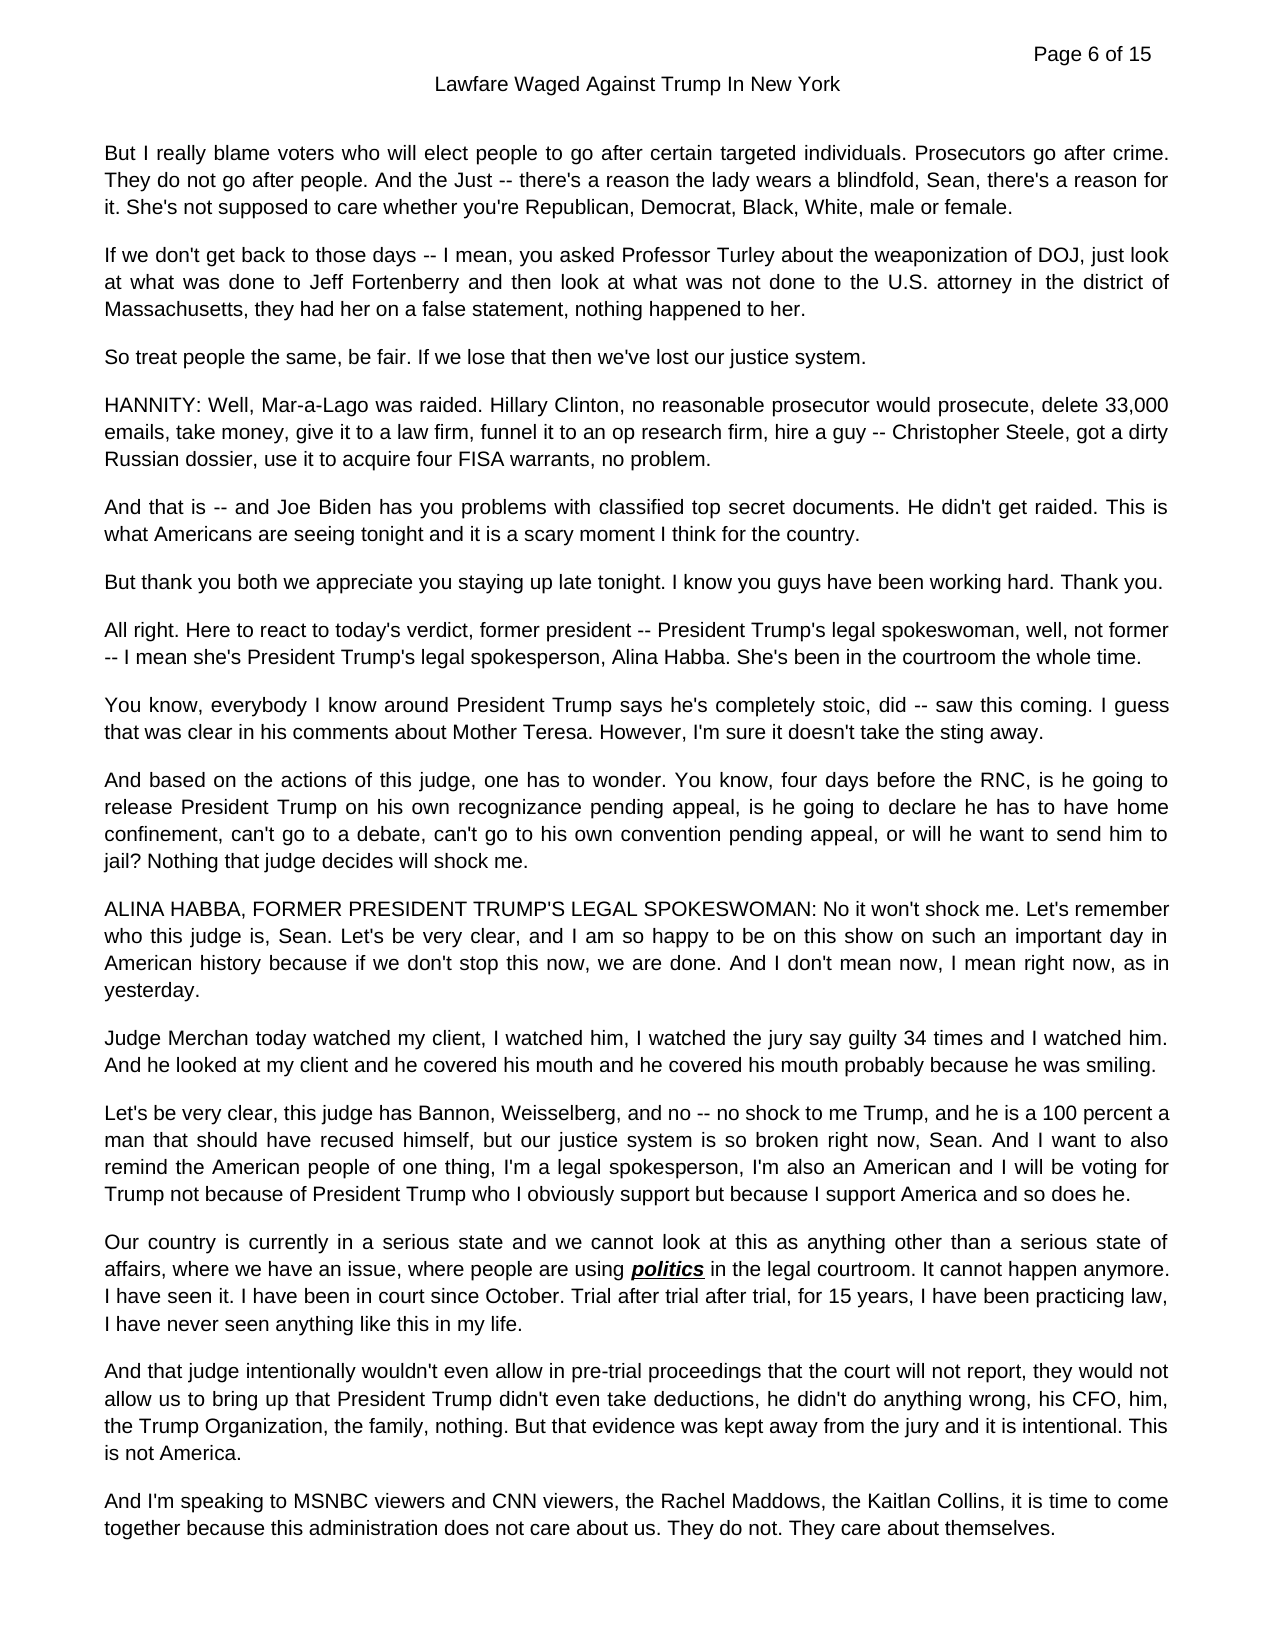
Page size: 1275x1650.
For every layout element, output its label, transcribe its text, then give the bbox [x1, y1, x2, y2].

text And that judge intentionally wouldn't even allow in pre-trial proceedings that the court will not report, they would not allow us to bring up that President Trump didn't even take deductions, he didn't do anything wrong, his CFO, him, the Trump Organization, the family, nothing. But that evidence was kept away from the jury and it is intentional. This is not America. [104, 1356, 1171, 1464]
text If we don't get back to those days -- I mean, you asked Professor Turley about the weaponization of DOJ, just look at what was done to Jeff Fortenberry and then look at what was not done to the U.S. attorney in the district of Massachusetts, they had her on a false statement, nothing happened to her. [104, 239, 1171, 321]
text Our country is currently in a serious state and we cannot look at this as anything other than a serious state of affairs, where we have an issue, where people are using politics in the legal courtroom. It cannot happen anymore. I have seen it. I have been in court since October. Trial after trial after trial, for 15 years, I have been practicing law, I have never seen anything like this in my life. [104, 1227, 1171, 1335]
text But I really blame voters who will elect people to go after certain targeted individuals. Prosecutors go after crime. They do not go after people. And the Just -- there's a reason the lady wears a blindfold, Sean, there's a reason for it. She's not supposed to care whether you're Republican, Democrat, Black, White, male or female. [104, 137, 1171, 219]
text HANNITY: Well, Mar-a-Lago was raided. Hillary Clinton, no reasonable prosecutor would prosecute, delete 33,000 emails, take money, give it to a law firm, funnel it to an op research firm, hire a guy -- Christopher Steele, got a dirty Russian dossier, use it to acquire four FISA warrants, no problem. [104, 389, 1171, 471]
text And that is -- and Joe Biden has you problems with classified top secret documents. He didn't get raided. This is what Americans are seeing tonight and it is a scary moment I think for the country. [104, 492, 1171, 546]
text All right. Here to react to today's verdict, former president -- President Trump's legal spokeswoman, well, not former -- I mean she's President Trump's legal spokesperson, Alina Habba. She's been in the courtroom the whole time. [104, 614, 1171, 669]
text Let's be very clear, this judge has Bannon, Weisselberg, and no -- no shock to me Trump, and he is a 100 percent a man that should have recused himself, but our justice system is so broken right now, Sean. And I want to also remind the American people of one thing, I'm a legal spokesperson, I'm also an American and I will be voting for Trump not because of President Trump who I obviously support but because I support America and so does he. [104, 1098, 1171, 1206]
text ALINA HABBA, FORMER PRESIDENT TRUMP'S LEGAL SPOKESWOMAN: No it won't shock me. Let's remember who this judge is, Sean. Let's be very clear, and I am so happy to be on this show on such an important day in American history because if we don't stop this now, we are done. And I don't mean now, I mean right now, as in yesterday. [104, 894, 1171, 1002]
text And I'm speaking to MSNBC viewers and CNN viewers, the Rachel Maddows, the Kaitlan Collins, it is time to come together because this administration does not care about us. They do not. They care about themselves. [104, 1485, 1171, 1539]
text And based on the actions of this judge, one has to wonder. You know, four days before the RNC, is he going to release President Trump on his own recognizance pending appeal, is he going to declare he has to have home confinement, can't go to a debate, can't go to his own convention pending appeal, or will he want to send him to jail? Nothing that judge decides will shock me. [104, 764, 1171, 873]
text Judge Merchan today watched my client, I watched him, I watched the jury say guilty 34 times and I watched him. And he looked at my client and he covered his mouth and he covered his mouth probably because he was smiling. [104, 1023, 1171, 1077]
text But thank you both we appreciate you staying up late tonight. I know you guys have been working hard. Thank you. [104, 567, 1171, 594]
text So treat people the same, be fair. If we lose that then we've lost our justice system. [104, 342, 1171, 369]
text You know, everybody I know around President Trump says he's completely stoic, did -- saw this coming. I guess that was clear in his comments about Mother Teresa. However, I'm sure it doesn't take the sting away. [104, 689, 1171, 744]
